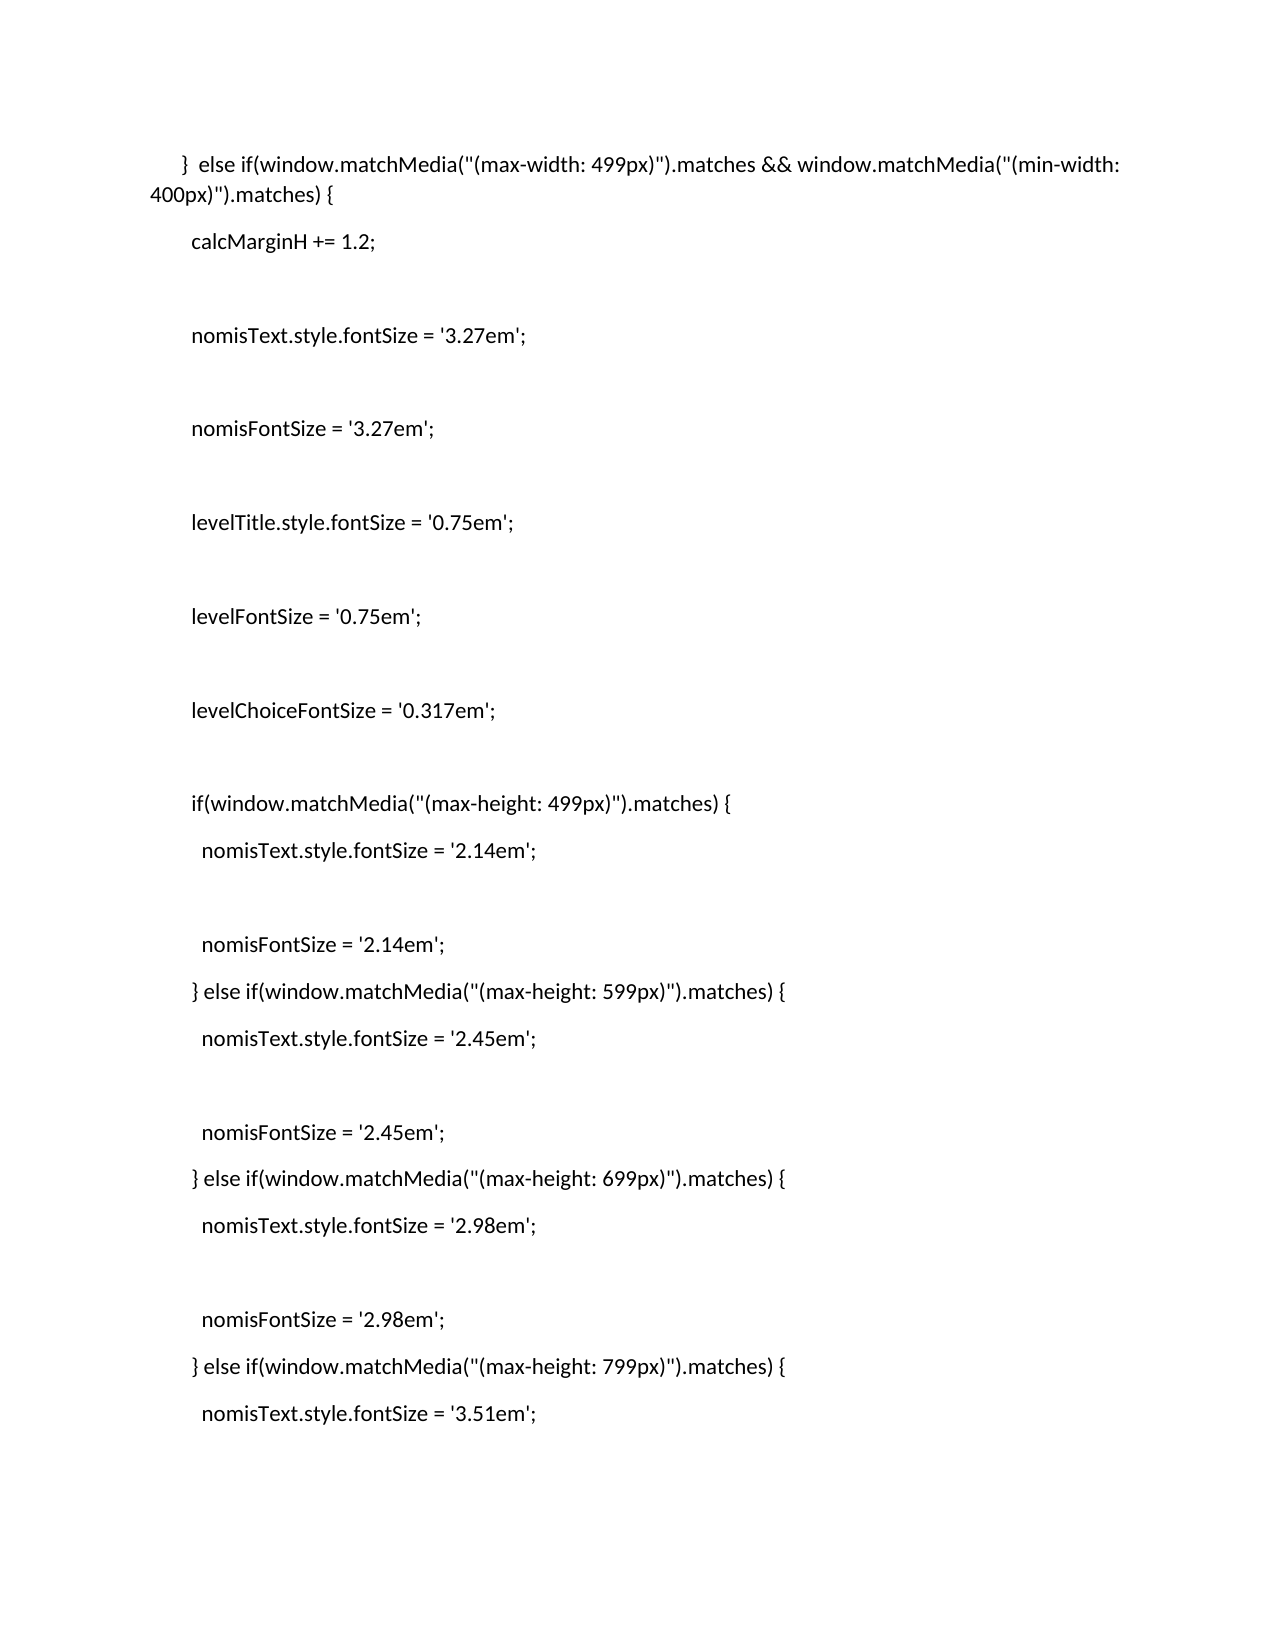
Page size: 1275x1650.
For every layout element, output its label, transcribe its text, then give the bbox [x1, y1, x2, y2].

text levelFontSize = '0.75em'; [150, 602, 1125, 630]
text nomisText.style.fontSize = '2.98em'; [150, 1211, 1125, 1239]
text } else if(window.matchMedia("(max-height: 599px)").matches) { [150, 977, 1125, 1005]
text if(window.matchMedia("(max-height: 499px)").matches) { [150, 789, 1125, 818]
text nomisFontSize = '2.45em'; [150, 1118, 1125, 1146]
text levelTitle.style.fontSize = '0.75em'; [150, 508, 1125, 536]
text calcMarginH += 1.2; [150, 227, 1125, 255]
text nomisFontSize = '2.14em'; [150, 930, 1125, 958]
text } else if(window.matchMedia("(max-width: 499px)").matches && window.matchMedia("(min-width: 400px)").matches) { [150, 150, 1125, 208]
text } else if(window.matchMedia("(max-height: 799px)").matches) { [150, 1352, 1125, 1380]
text } else if(window.matchMedia("(max-height: 699px)").matches) { [150, 1164, 1125, 1193]
text nomisText.style.fontSize = '2.14em'; [150, 836, 1125, 864]
text nomisFontSize = '2.98em'; [150, 1305, 1125, 1333]
text nomisText.style.fontSize = '3.27em'; [150, 321, 1125, 349]
text nomisText.style.fontSize = '3.51em'; [150, 1399, 1125, 1427]
text nomisText.style.fontSize = '2.45em'; [150, 1024, 1125, 1052]
text nomisFontSize = '3.27em'; [150, 414, 1125, 443]
text levelChoiceFontSize = '0.317em'; [150, 696, 1125, 724]
